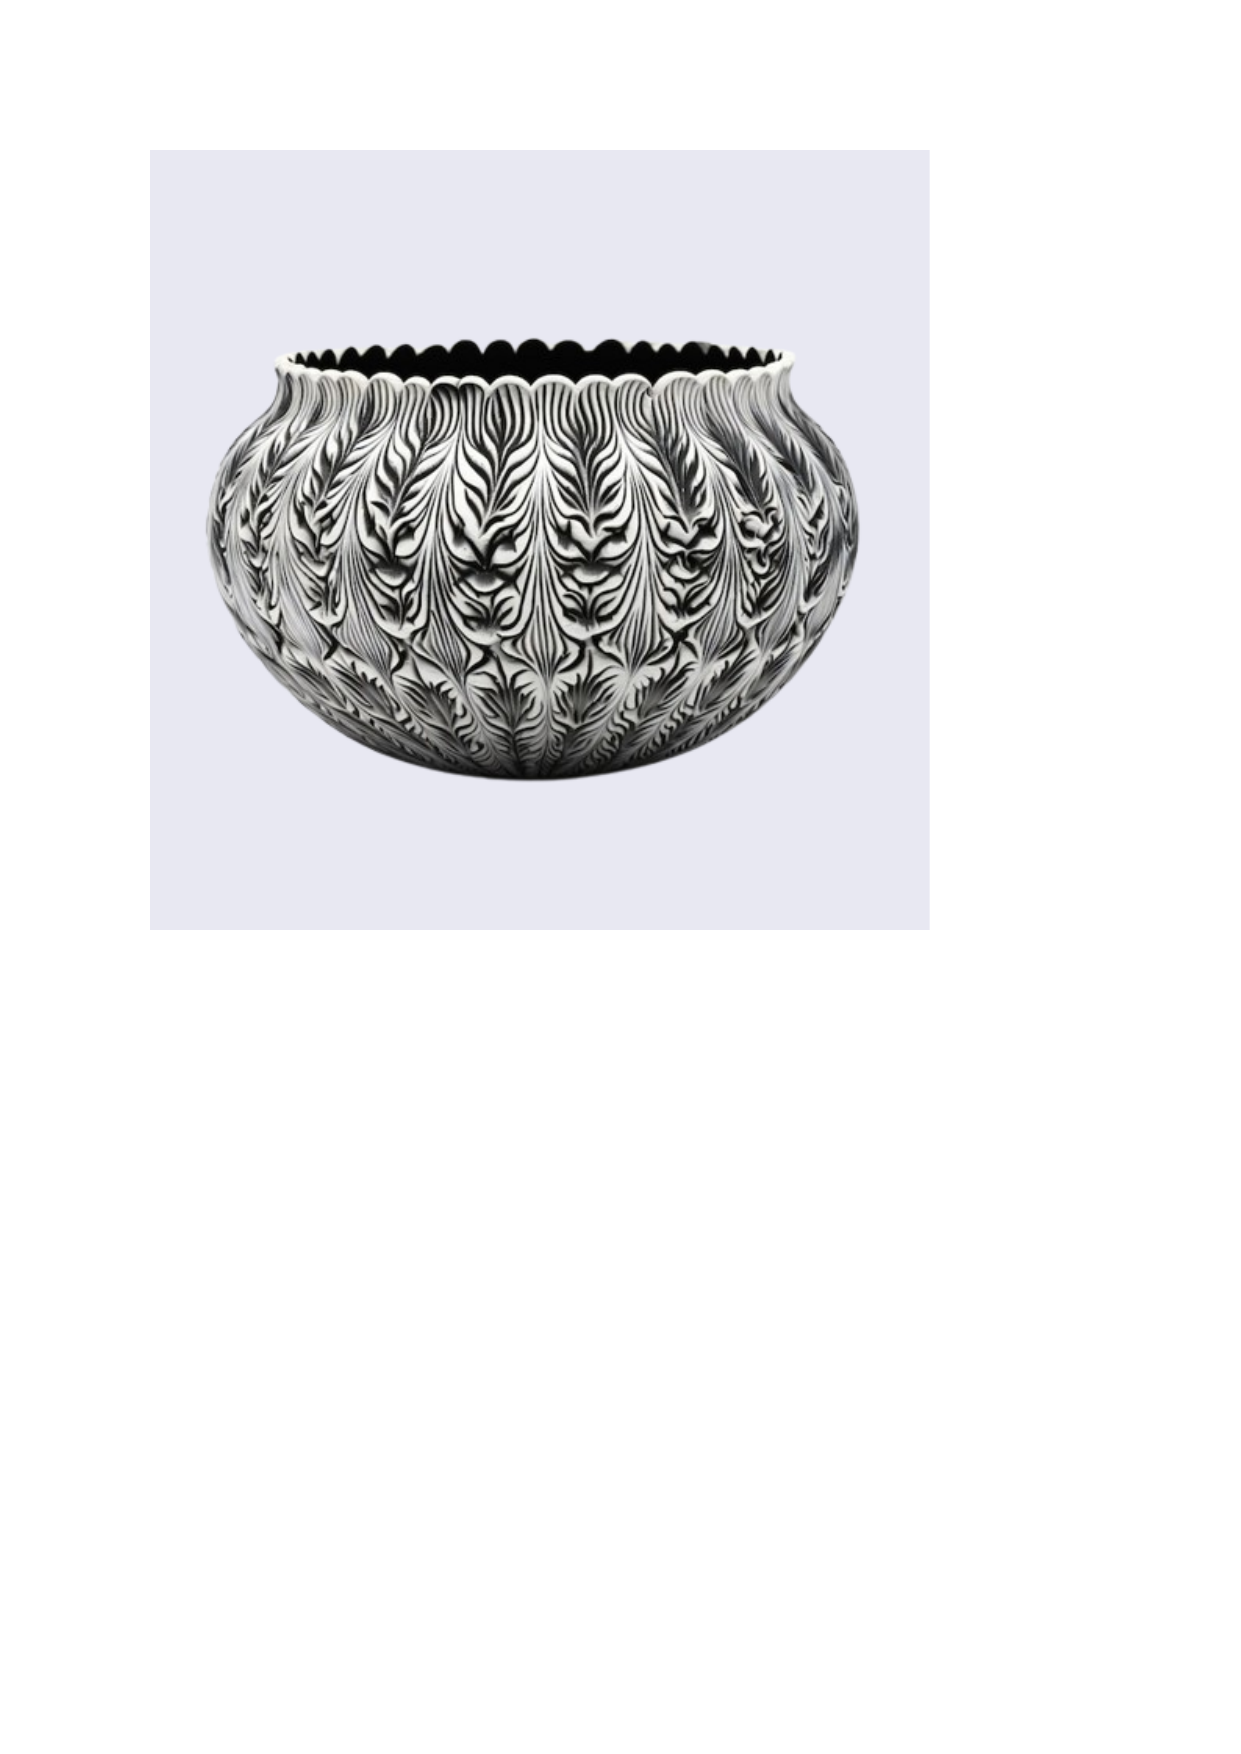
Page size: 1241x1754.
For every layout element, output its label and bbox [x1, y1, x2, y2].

picture [150, 150, 930, 930]
